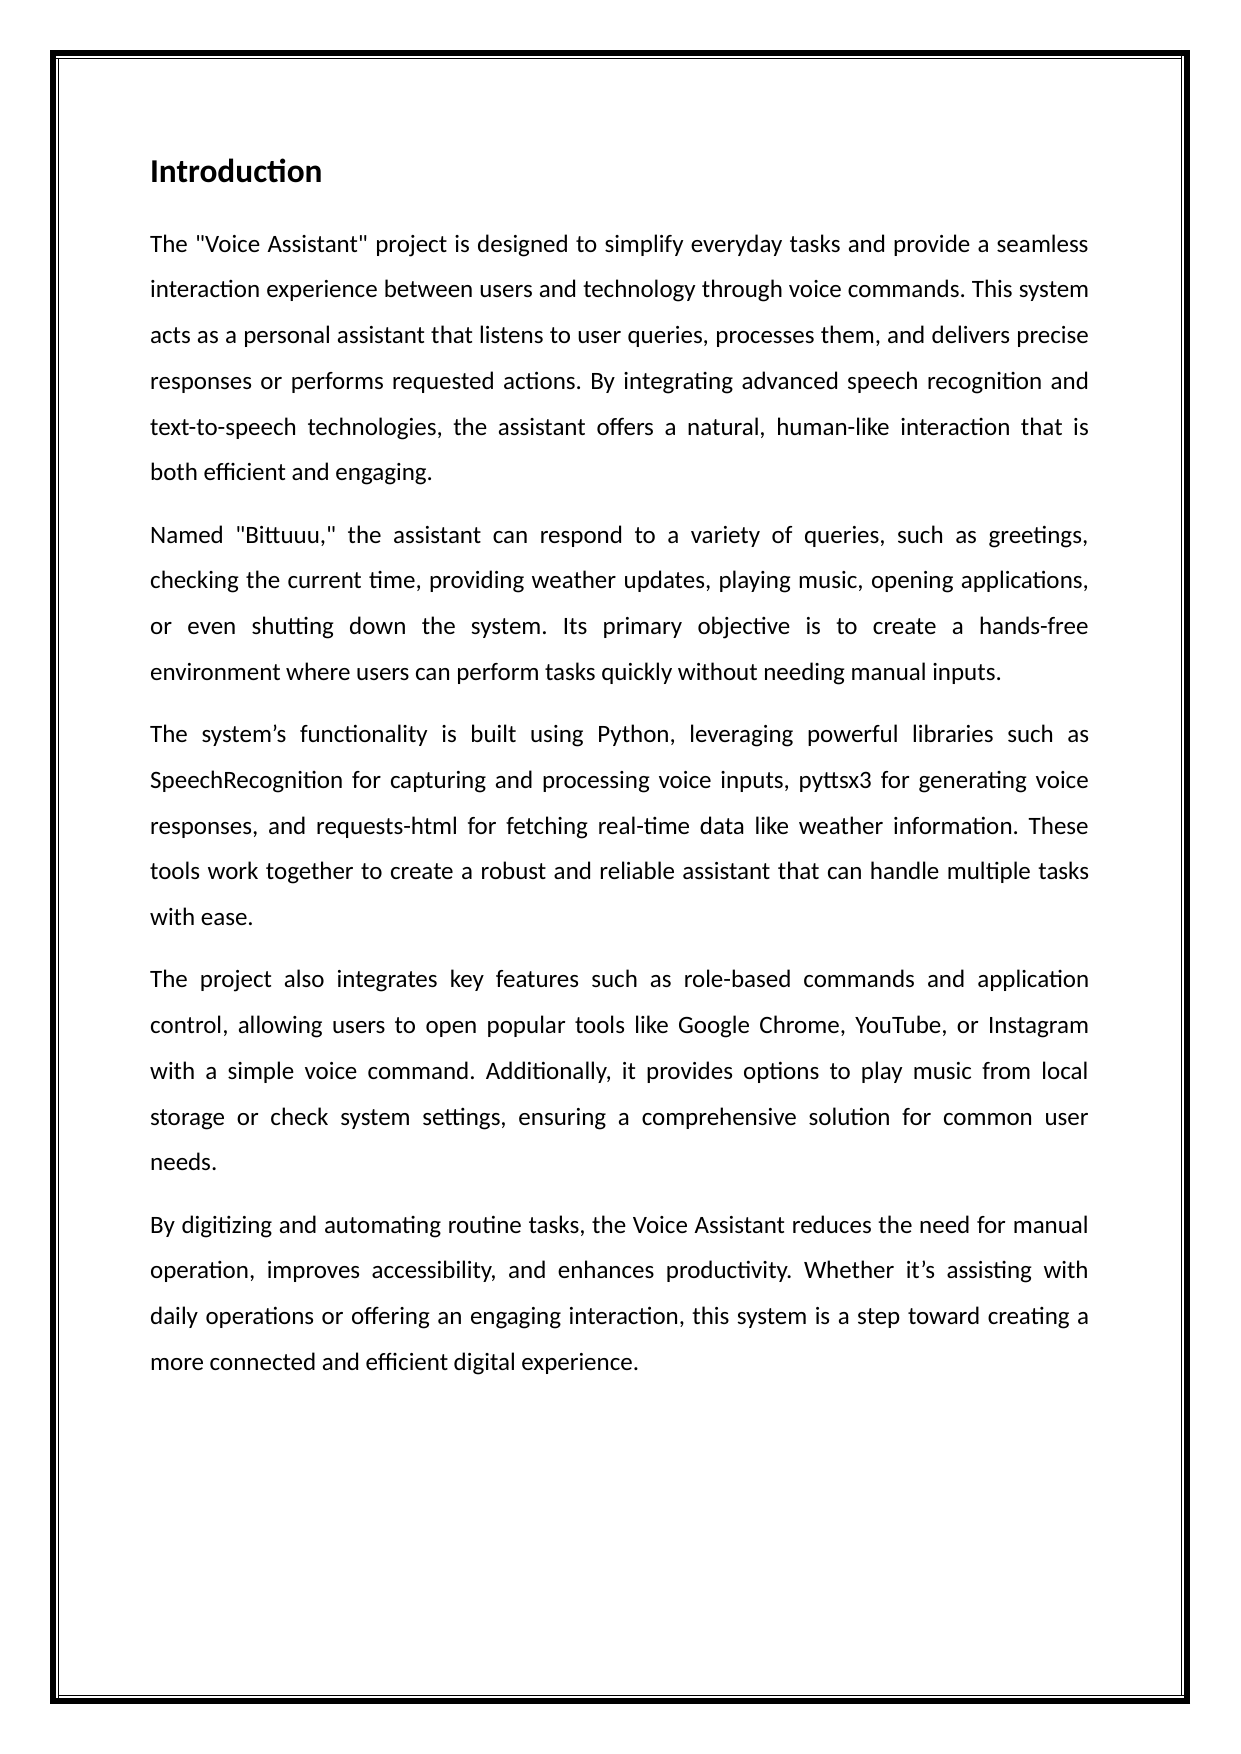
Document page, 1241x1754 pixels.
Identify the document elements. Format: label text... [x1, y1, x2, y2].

text The project also integrates key features such as role-based commands and application control, allowing users to open popular tools like Google Chrome, YouTube, or Instagram with a simple voice command. Additionally, it provides options to play music from local storage or check system settings, ensuring a comprehensive solution for common user needs. [150, 964, 1090, 1177]
text Introduction [150, 150, 1090, 191]
text The system’s functionality is built using Python, leveraging powerful libraries such as SpeechRecognition for capturing and processing voice inputs, pyttsx3 for generating voice responses, and requests-html for fetching real-time data like weather information. These tools work together to create a robust and reliable assistant that can handle multiple tasks with ease. [150, 718, 1090, 932]
text The "Voice Assistant" project is designed to simplify everyday tasks and provide a seamless interaction experience between users and technology through voice commands. This system acts as a personal assistant that listens to user queries, processes them, and delivers precise responses or performs requested actions. By integrating advanced speech recognition and text-to-speech technologies, the assistant offers a natural, human-like interaction that is both efficient and engaging. [150, 228, 1090, 487]
text By digitizing and automating routine tasks, the Voice Assistant reduces the need for manual operation, improves accessibility, and enhances productivity. Whether it’s assisting with daily operations or offering an engaging interaction, this system is a step toward creating a more connected and efficient digital experience. [150, 1209, 1090, 1377]
text Named "Bittuuu," the assistant can respond to a variety of queries, such as greetings, checking the current time, providing weather updates, playing music, opening applications, or even shutting down the system. Its primary objective is to create a hands-free environment where users can perform tasks quickly without needing manual inputs. [150, 519, 1090, 686]
